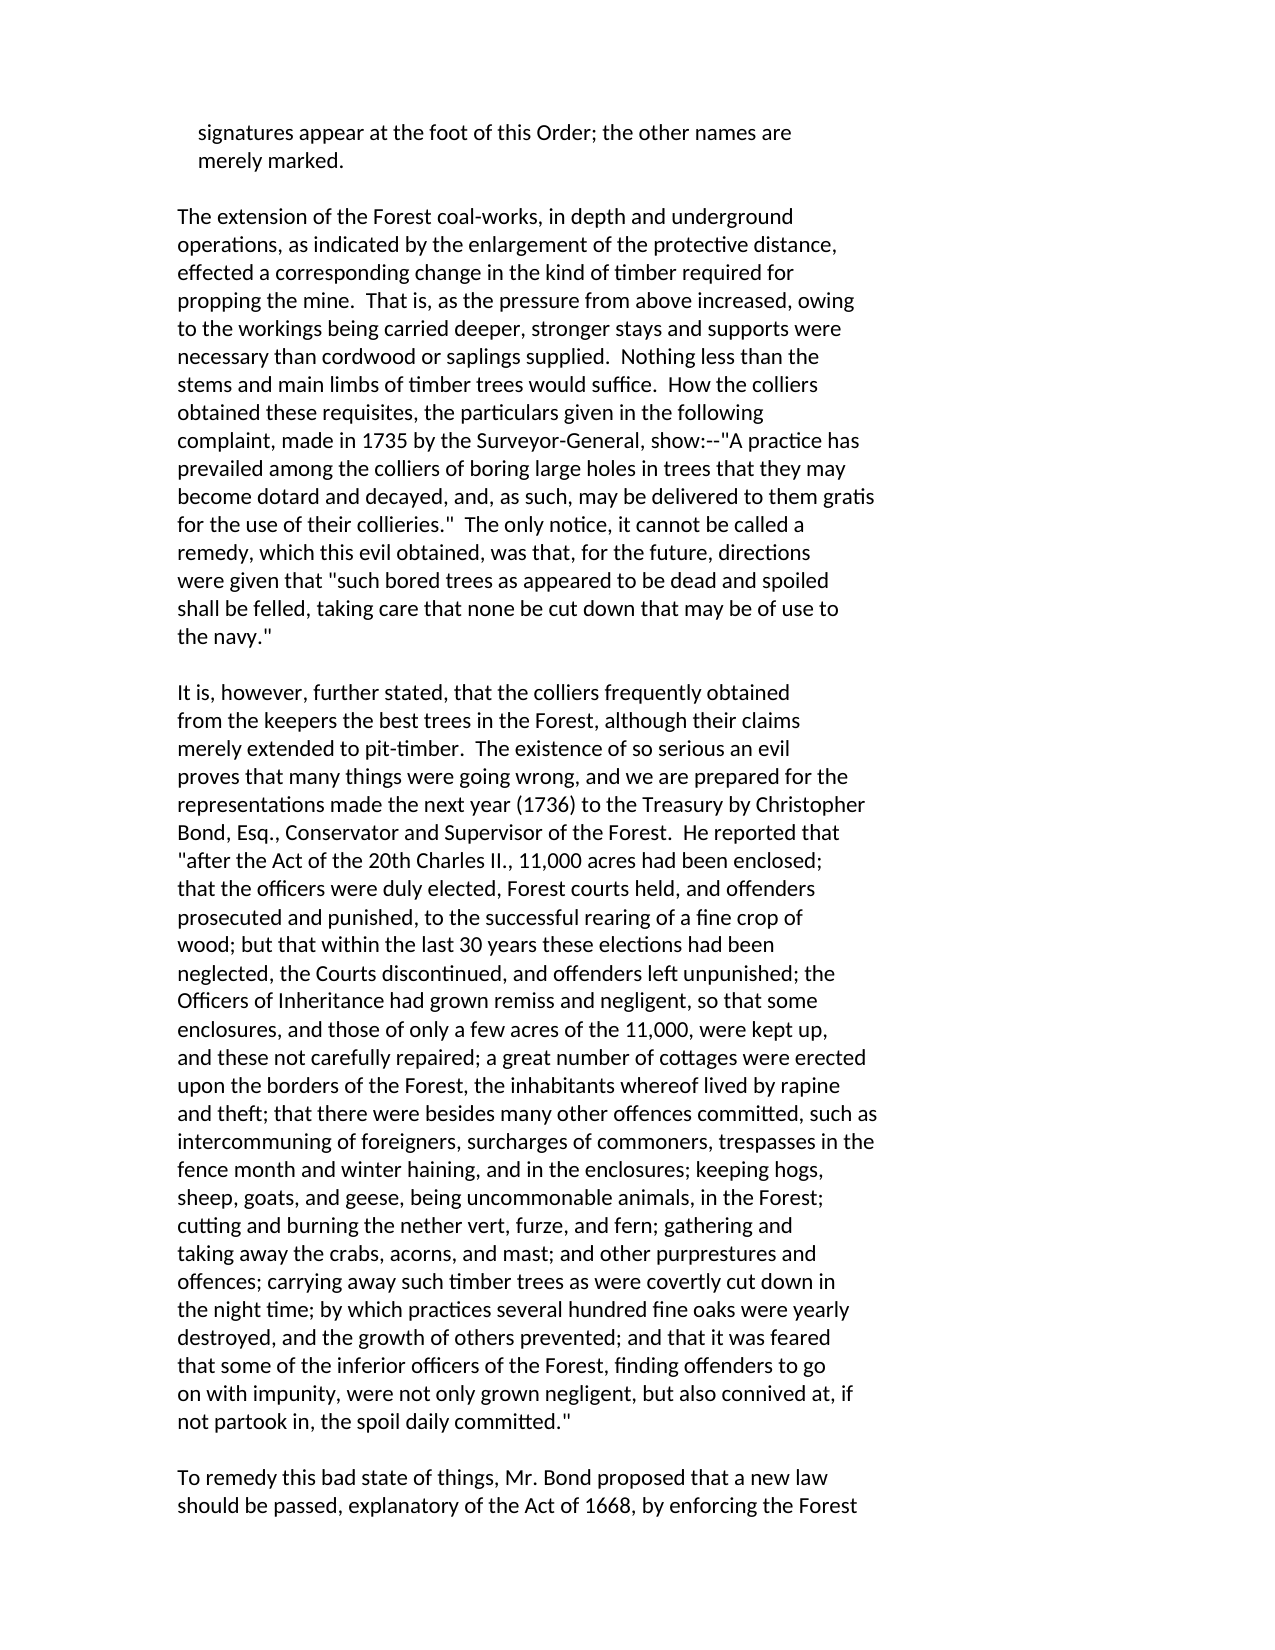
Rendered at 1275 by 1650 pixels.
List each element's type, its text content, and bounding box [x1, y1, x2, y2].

text destroyed, and the growth of others prevented; and that it was feared [177, 1323, 1186, 1351]
text and theft; that there were besides many other offences committed, such as [177, 1099, 1186, 1127]
text merely extended to pit-timber. The existence of so serious an evil [177, 734, 1186, 762]
text To remedy this bad state of things, Mr. Bond proposed that a new law [177, 1463, 1186, 1491]
text and these not carefully repaired; a great number of cottages were erected [177, 1043, 1186, 1071]
text obtained these requisites, the particulars given in the following [177, 398, 1186, 426]
text offences; carrying away such timber trees as were covertly cut down in [177, 1267, 1186, 1295]
text "after the Act of the 20th Charles II., 11,000 acres had been enclosed; [177, 847, 1186, 874]
text enclosures, and those of only a few acres of the 11,000, were kept up, [177, 1015, 1186, 1043]
text upon the borders of the Forest, the inhabitants whereof lived by rapine [177, 1071, 1186, 1099]
text remedy, which this evil obtained, was that, for the future, directions [177, 538, 1186, 566]
text necessary than cordwood or saplings supplied. Nothing less than the [177, 342, 1186, 370]
text to the workings being carried deeper, stronger stays and supports were [177, 314, 1186, 342]
text prosecuted and punished, to the successful rearing of a fine crop of [177, 903, 1186, 931]
text It is, however, further stated, that the colliers frequently obtained [177, 678, 1186, 706]
text proves that many things were going wrong, and we are prepared for the [177, 762, 1186, 791]
text become dotard and decayed, and, as such, may be delivered to them gratis [177, 482, 1186, 510]
text operations, as indicated by the enlargement of the protective distance, [177, 230, 1186, 258]
text on with impunity, were not only grown negligent, but also connived at, if [177, 1379, 1186, 1407]
text effected a corresponding change in the kind of timber required for [177, 258, 1186, 286]
text from the keepers the best trees in the Forest, although their claims [177, 706, 1186, 734]
text representations made the next year (1736) to the Treasury by Christopher [177, 791, 1186, 818]
text the navy." [177, 622, 1186, 650]
text were given that "such bored trees as appeared to be dead and spoiled [177, 566, 1186, 594]
text shall be felled, taking care that none be cut down that may be of use to [177, 594, 1186, 622]
text that some of the inferior officers of the Forest, finding offenders to go [177, 1351, 1186, 1379]
text wood; but that within the last 30 years these elections had been [177, 931, 1186, 959]
text intercommuning of foreigners, surcharges of commoners, trespasses in the [177, 1127, 1186, 1155]
text taking away the crabs, acorns, and mast; and other purprestures and [177, 1239, 1186, 1267]
text the night time; by which practices several hundred fine oaks were yearly [177, 1295, 1186, 1323]
text propping the mine. That is, as the pressure from above increased, owing [177, 286, 1186, 314]
text The extension of the Forest coal-works, in depth and underground [177, 202, 1186, 230]
text Officers of Inheritance had grown remiss and negligent, so that some [177, 987, 1186, 1015]
text that the officers were duly elected, Forest courts held, and offenders [177, 874, 1186, 903]
text merely marked. [177, 146, 1186, 174]
text for the use of their collieries." The only notice, it cannot be called a [177, 510, 1186, 538]
text complaint, made in 1735 by the Surveyor-General, show:--"A practice has [177, 426, 1186, 454]
text stems and main limbs of timber trees would suffice. How the colliers [177, 370, 1186, 398]
text fence month and winter haining, and in the enclosures; keeping hogs, [177, 1155, 1186, 1183]
text not partook in, the spoil daily committed." [177, 1407, 1186, 1435]
text should be passed, explanatory of the Act of 1668, by enforcing the Forest [177, 1491, 1186, 1519]
text sheep, goats, and geese, being uncommonable animals, in the Forest; [177, 1183, 1186, 1211]
text prevailed among the colliers of boring large holes in trees that they may [177, 454, 1186, 482]
text signatures appear at the foot of this Order; the other names are [177, 118, 1186, 146]
text Bond, Esq., Conservator and Supervisor of the Forest. He reported that [177, 818, 1186, 847]
text cutting and burning the nether vert, furze, and fern; gathering and [177, 1211, 1186, 1239]
text neglected, the Courts discontinued, and offenders left unpunished; the [177, 959, 1186, 987]
